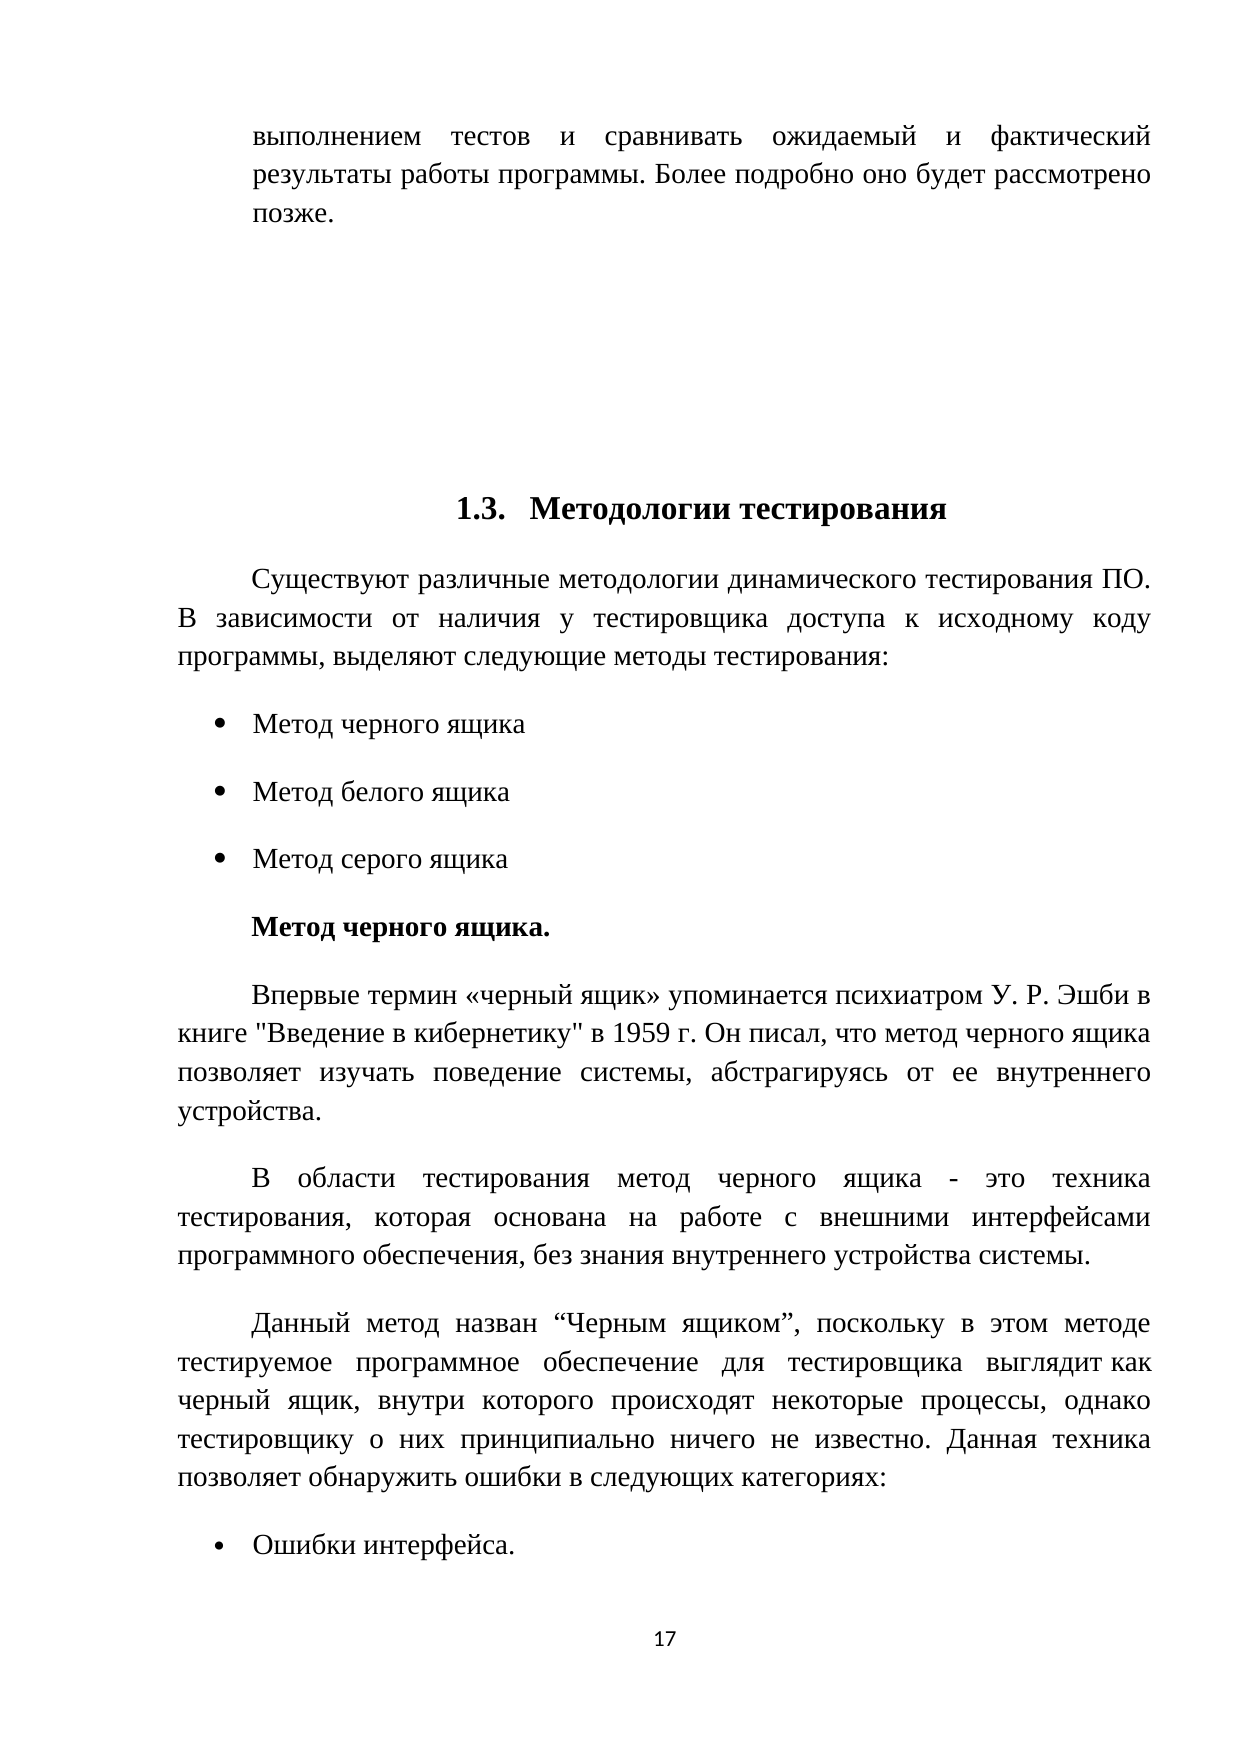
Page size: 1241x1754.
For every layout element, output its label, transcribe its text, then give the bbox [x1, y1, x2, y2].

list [215, 118, 1152, 229]
list Ошибки интерфейса. [215, 1527, 1152, 1561]
text Метод черного ящика. [177, 909, 1152, 943]
list Метод серого ящика [215, 842, 1152, 875]
text Существуют различные методологии динамического тестирования ПО. В зависимости от наличия у тестировщика доступа к исходному коду программы, выделяют следующие методы тестирования: [177, 561, 1152, 672]
text Впервые термин «черный ящик» упоминается психиатром У. Р. Эшби в книге "Введение в кибернетику" в 1959 г. Он писал, что метод черного ящика позволяет изучать поведение системы, абстрагируясь от ее внутреннего устройства. [177, 977, 1152, 1126]
text В области тестирования метод черного ящика - это техника тестирования, которая основана на работе с внешними интерфейсами программного обеспечения, без знания внутреннего устройства системы. [177, 1160, 1152, 1271]
list Метод черного ящика [215, 706, 1152, 739]
list Метод белого ящика [215, 774, 1152, 807]
text Данный метод назван “Черным ящиком”, поскольку в этом методе тестируемое программное обеспечение для тестировщика выглядит как черный ящик, внутри которого происходят некоторые процессы, однако тестировщику о них принципиально ничего не известно. Данная техника позволяет обнаружить ошибки в следующих категориях: [177, 1305, 1152, 1493]
list Методологии тестирования [177, 488, 1152, 526]
